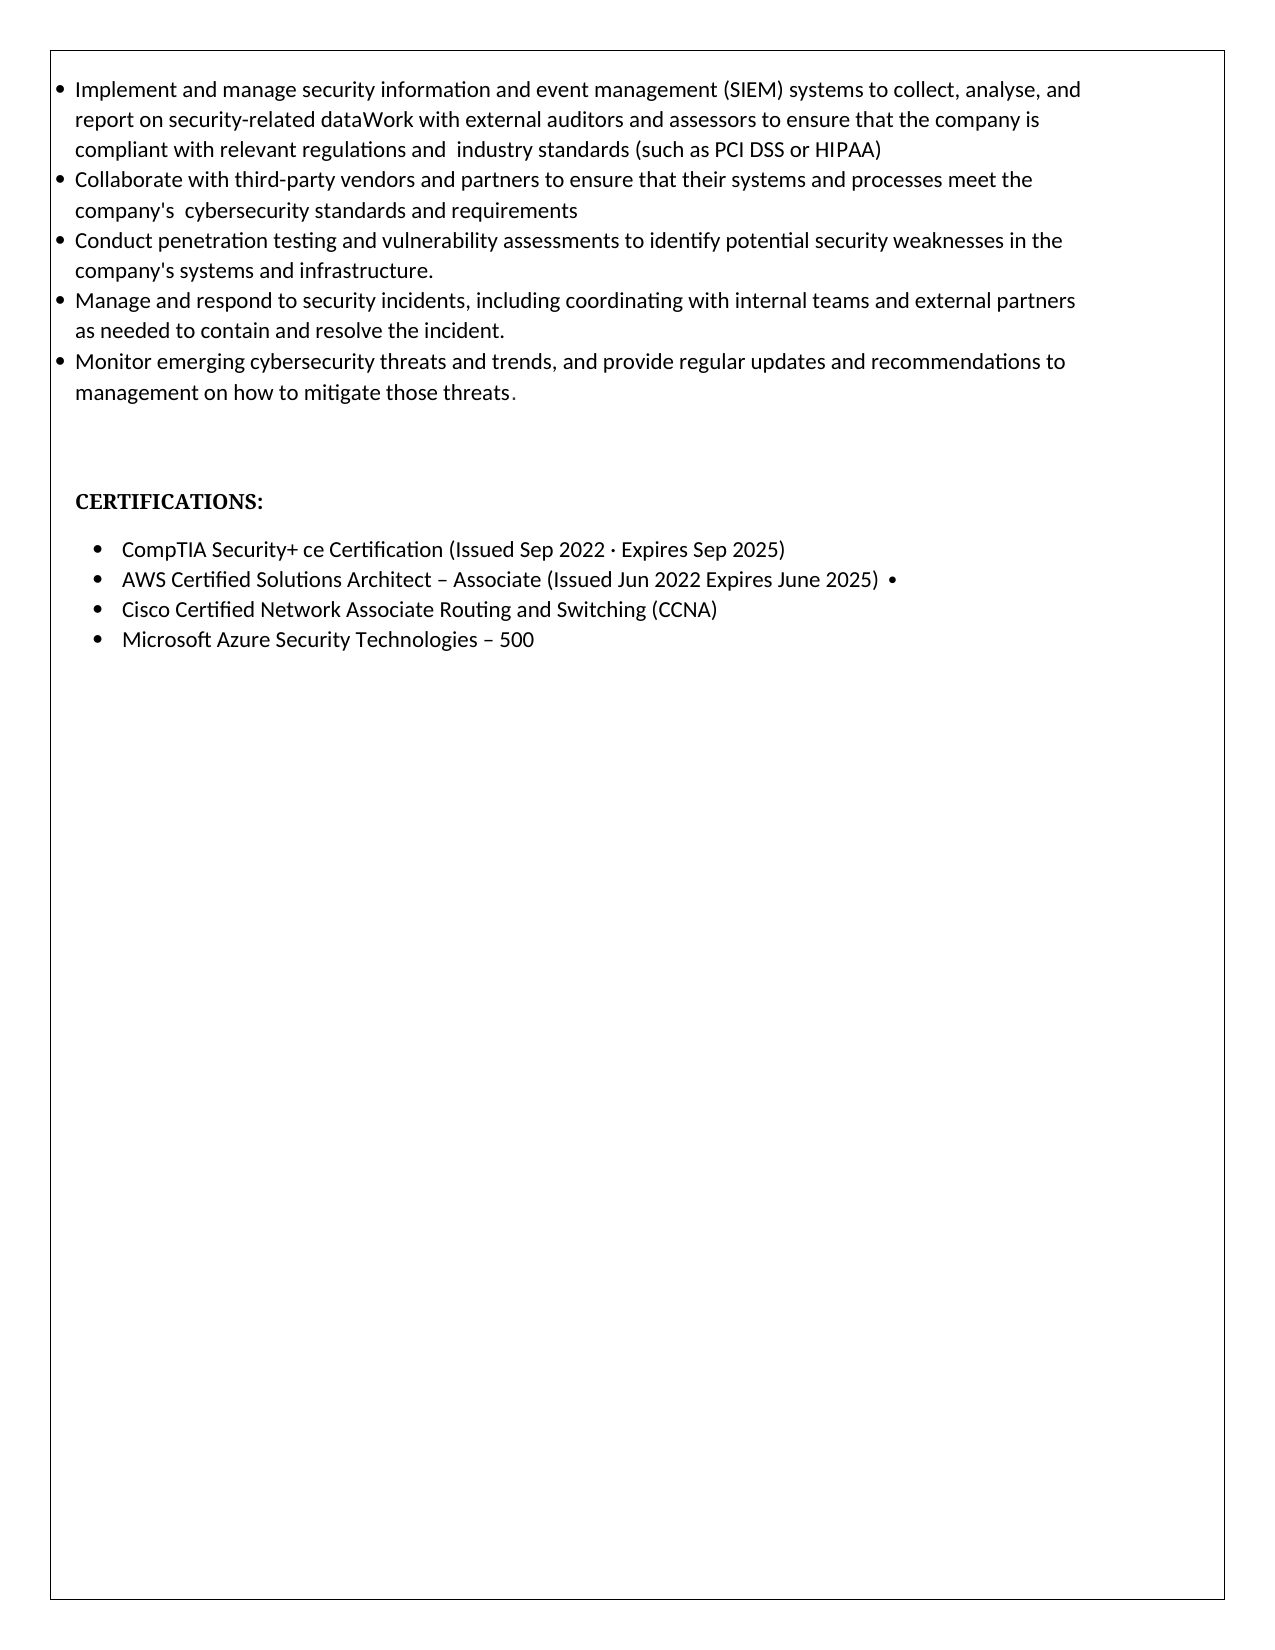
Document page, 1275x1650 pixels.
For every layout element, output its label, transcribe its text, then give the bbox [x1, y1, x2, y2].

list Manage and respond to security incidents, including coordinating with internal teams and external partners as needed to contain and resolve the incident. [56, 286, 1087, 345]
list CompTIA Security+ ce Certification (Issued Sep 2022 · Expires Sep 2025) [94, 535, 1200, 563]
list Collaborate with third-party vendors and partners to ensure that their systems and processes meet the company's cybersecurity standards and requirements [56, 166, 1087, 224]
list Implement and manage security information and event management (SIEM) systems to collect, analyse, and report on security-related dataWork with external auditors and assessors to ensure that the company is compliant with relevant regulations and industry standards (such as PCI DSS or HIPAA) [56, 75, 1087, 163]
text CERTIFICATIONS: [75, 487, 1200, 516]
list Conduct penetration testing and vulnerability assessments to identify potential security weaknesses in the company's systems and infrastructure. [56, 226, 1087, 284]
list Cisco Certified Network Associate Routing and Switching (CCNA) [94, 595, 1200, 623]
list Monitor emerging cybersecurity threats and trends, and provide regular updates and recommendations to management on how to mitigate those threats. [56, 347, 1087, 406]
list AWS Certified Solutions Architect – Associate (Issued Jun 2022 Expires June 2025) ∙ [94, 565, 1200, 593]
list Microsoft Azure Security Technologies – 500 [94, 625, 1200, 653]
